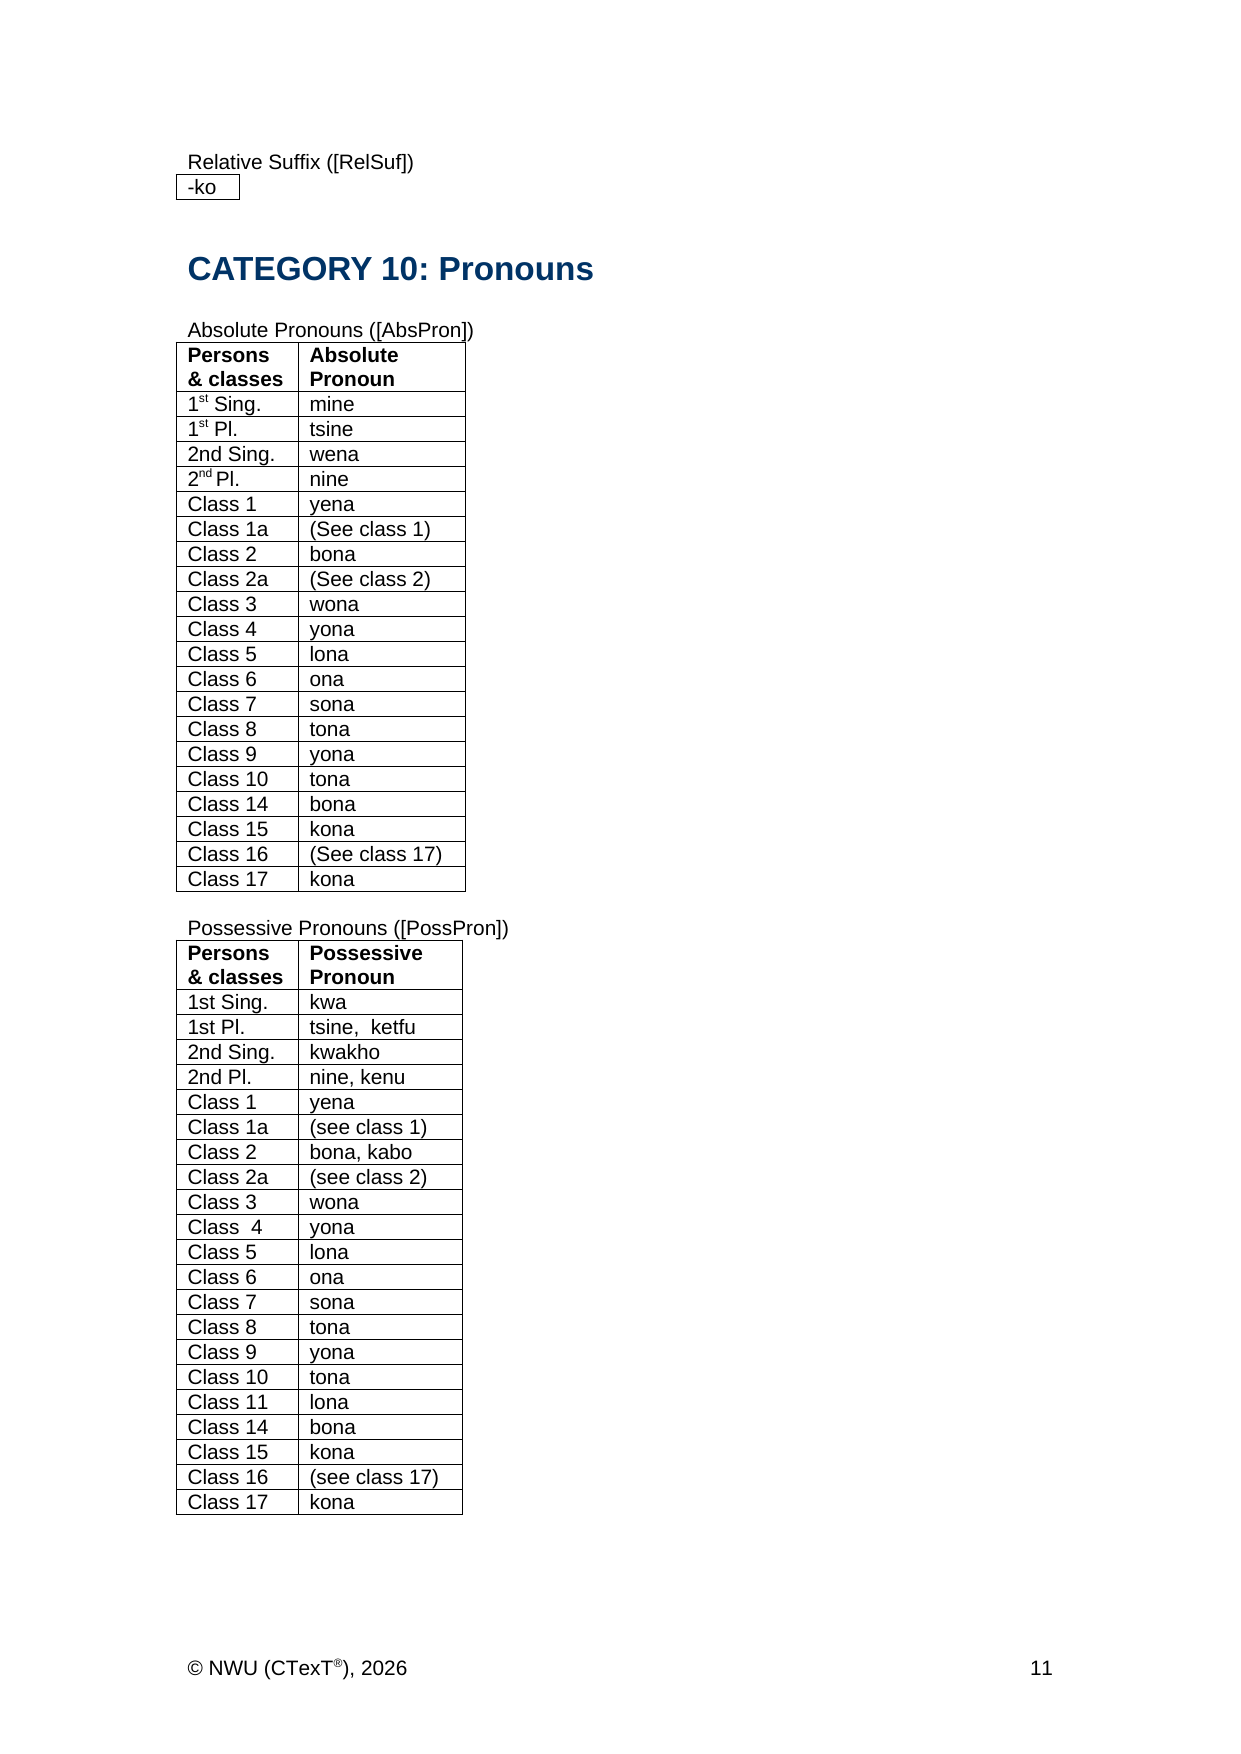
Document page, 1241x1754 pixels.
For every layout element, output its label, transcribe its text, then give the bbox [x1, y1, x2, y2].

table_cell bona [299, 792, 465, 816]
table_cell tona [299, 1365, 462, 1388]
table_header Absolute Pronoun [299, 343, 465, 391]
table_cell Class 15 [177, 1440, 298, 1463]
table_cell tona [299, 767, 465, 791]
table_cell Class 2a [177, 567, 298, 591]
table_cell sona [299, 692, 465, 716]
table_cell nine, kenu [299, 1065, 462, 1088]
table_cell Class 15 [177, 817, 298, 841]
table_cell ona [299, 667, 465, 691]
table_cell Class 4 [177, 1215, 298, 1238]
table_cell (see class 1) [299, 1115, 462, 1138]
table_cell Class 1a [177, 517, 298, 541]
table_cell wona [299, 1190, 462, 1213]
table_cell (See class 1) [299, 517, 465, 541]
table_cell kona [299, 867, 465, 891]
table_cell (See class 17) [299, 842, 465, 866]
table_cell Class 6 [177, 667, 298, 691]
table_cell bona, kabo [299, 1140, 462, 1163]
table_cell (see class 17) [299, 1465, 462, 1488]
table_cell Class 3 [177, 1190, 298, 1213]
table_cell Class 16 [177, 1465, 298, 1488]
table_cell Class 14 [177, 1415, 298, 1438]
table_cell tsine, ketfu [299, 1015, 462, 1038]
table_cell Class 10 [177, 767, 298, 791]
table_cell 1st Pl. [177, 1015, 298, 1038]
table_cell kona [299, 1440, 462, 1463]
text Absolute Pronouns ([AbsPron]) [187, 318, 1053, 342]
table_cell Class 1a [177, 1115, 298, 1138]
table_cell bona [299, 1415, 462, 1438]
table_cell mine [299, 392, 465, 416]
table_header -ko [177, 175, 239, 199]
table_cell bona [299, 542, 465, 566]
table_cell tsine [299, 417, 465, 441]
table_cell Class 2 [177, 1140, 298, 1163]
table_header Persons & classes [177, 343, 298, 391]
table_cell (See class 2) [299, 567, 465, 591]
table_cell Class 2a [177, 1165, 298, 1188]
table_cell yona [299, 1340, 462, 1363]
table_cell nine [299, 467, 465, 491]
table_cell (see class 2) [299, 1165, 462, 1188]
table_cell Class 9 [177, 742, 298, 766]
table_cell kona [299, 817, 465, 841]
table_cell yona [299, 742, 465, 766]
table_cell Class 17 [177, 867, 298, 891]
table_cell Class 1 [177, 1090, 298, 1113]
table_cell lona [299, 642, 465, 666]
table_cell yena [299, 1090, 462, 1113]
table_cell 2nd Sing. [177, 1040, 298, 1063]
table_cell lona [299, 1240, 462, 1263]
table_cell Class 7 [177, 1290, 298, 1313]
table_cell kwakho [299, 1040, 462, 1063]
table_header Possessive Pronoun [299, 941, 462, 988]
table_cell Class 16 [177, 842, 298, 866]
table_cell 2nd Pl. [177, 1065, 298, 1088]
text Possessive Pronouns ([PossPron]) [187, 916, 1053, 939]
table_cell Class 9 [177, 1340, 298, 1363]
table_cell Class 17 [177, 1490, 298, 1513]
table_cell 1st Sing. [177, 392, 298, 416]
table_cell ona [299, 1265, 462, 1288]
table_cell 1st Sing. [177, 990, 298, 1013]
table_cell Class 10 [177, 1365, 298, 1388]
table_cell yona [299, 617, 465, 641]
table_cell Class 1 [177, 492, 298, 516]
table_cell Class 5 [177, 642, 298, 666]
table_cell Class 2 [177, 542, 298, 566]
table_cell Class 5 [177, 1240, 298, 1263]
table_cell 2nd Sing. [177, 442, 298, 466]
table_cell yona [299, 1215, 462, 1238]
table_cell kona [299, 1490, 462, 1513]
table_cell 1st Pl. [177, 417, 298, 441]
table_cell wena [299, 442, 465, 466]
table_cell Class 7 [177, 692, 298, 716]
table_cell kwa [299, 990, 462, 1013]
subtitle CATEGORY 10: Pronouns [187, 249, 1053, 287]
table_cell lona [299, 1390, 462, 1413]
table_cell 2nd Pl. [177, 467, 298, 491]
table_cell tona [299, 1315, 462, 1338]
table_cell Class 11 [177, 1390, 298, 1413]
table_cell yena [299, 492, 465, 516]
table_cell wona [299, 592, 465, 616]
table_cell Class 8 [177, 717, 298, 741]
table_cell Class 8 [177, 1315, 298, 1338]
table_cell Class 6 [177, 1265, 298, 1288]
table_cell sona [299, 1290, 462, 1313]
table_cell Class 4 [177, 617, 298, 641]
table_header Persons & classes [177, 941, 298, 988]
text Relative Suffix ([RelSuf]) [187, 150, 1053, 174]
table_cell Class 14 [177, 792, 298, 816]
table_cell Class 3 [177, 592, 298, 616]
table_cell tona [299, 717, 465, 741]
